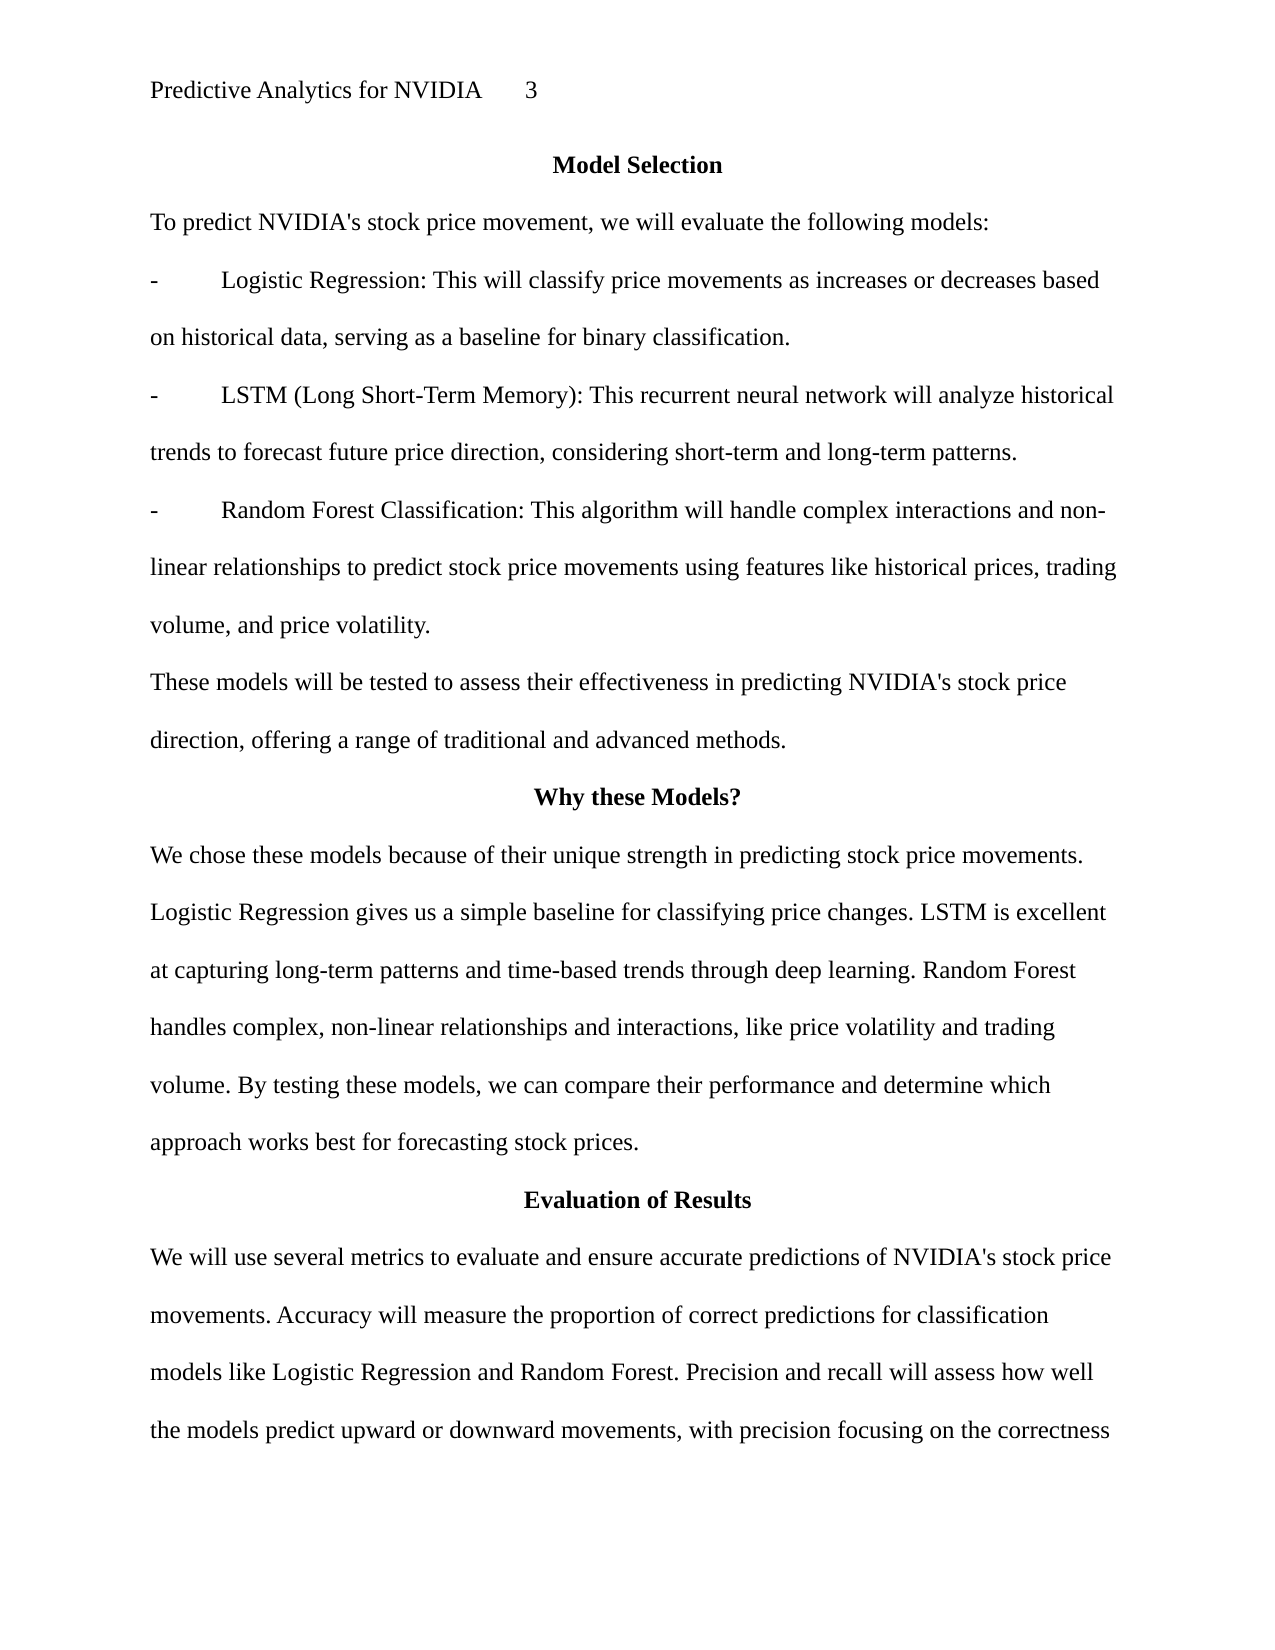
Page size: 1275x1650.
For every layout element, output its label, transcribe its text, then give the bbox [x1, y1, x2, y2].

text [150, 1242, 1125, 1444]
text - LSTM (Long Short-Term Memory): This recurrent neural network will analyze historical trends to forecast future price direction, considering short-term and long-term patterns. [150, 380, 1125, 466]
text Why these Models? [150, 782, 1125, 811]
text Model Selection [150, 150, 1125, 179]
text To predict NVIDIA's stock price movement, we will evaluate the following models: [150, 207, 1125, 236]
text We chose these models because of their unique strength in predicting stock price movements. Logistic Regression gives us a simple baseline for classifying price changes. LSTM is excellent at capturing long-term patterns and time-based trends through deep learning. Random Forest handles complex, non-linear relationships and interactions, like price volatility and trading volume. By testing these models, we can compare their performance and determine which approach works best for forecasting stock prices. [150, 840, 1125, 1156]
text Evaluation of Results [150, 1185, 1125, 1214]
text These models will be tested to assess their effectiveness in predicting NVIDIA's stock price direction, offering a range of traditional and advanced methods. [150, 667, 1125, 754]
text - Random Forest Classification: This algorithm will handle complex interactions and non-linear relationships to predict stock price movements using features like historical prices, trading volume, and price volatility. [150, 495, 1125, 639]
text - Logistic Regression: This will classify price movements as increases or decreases based on historical data, serving as a baseline for binary classification. [150, 265, 1125, 351]
